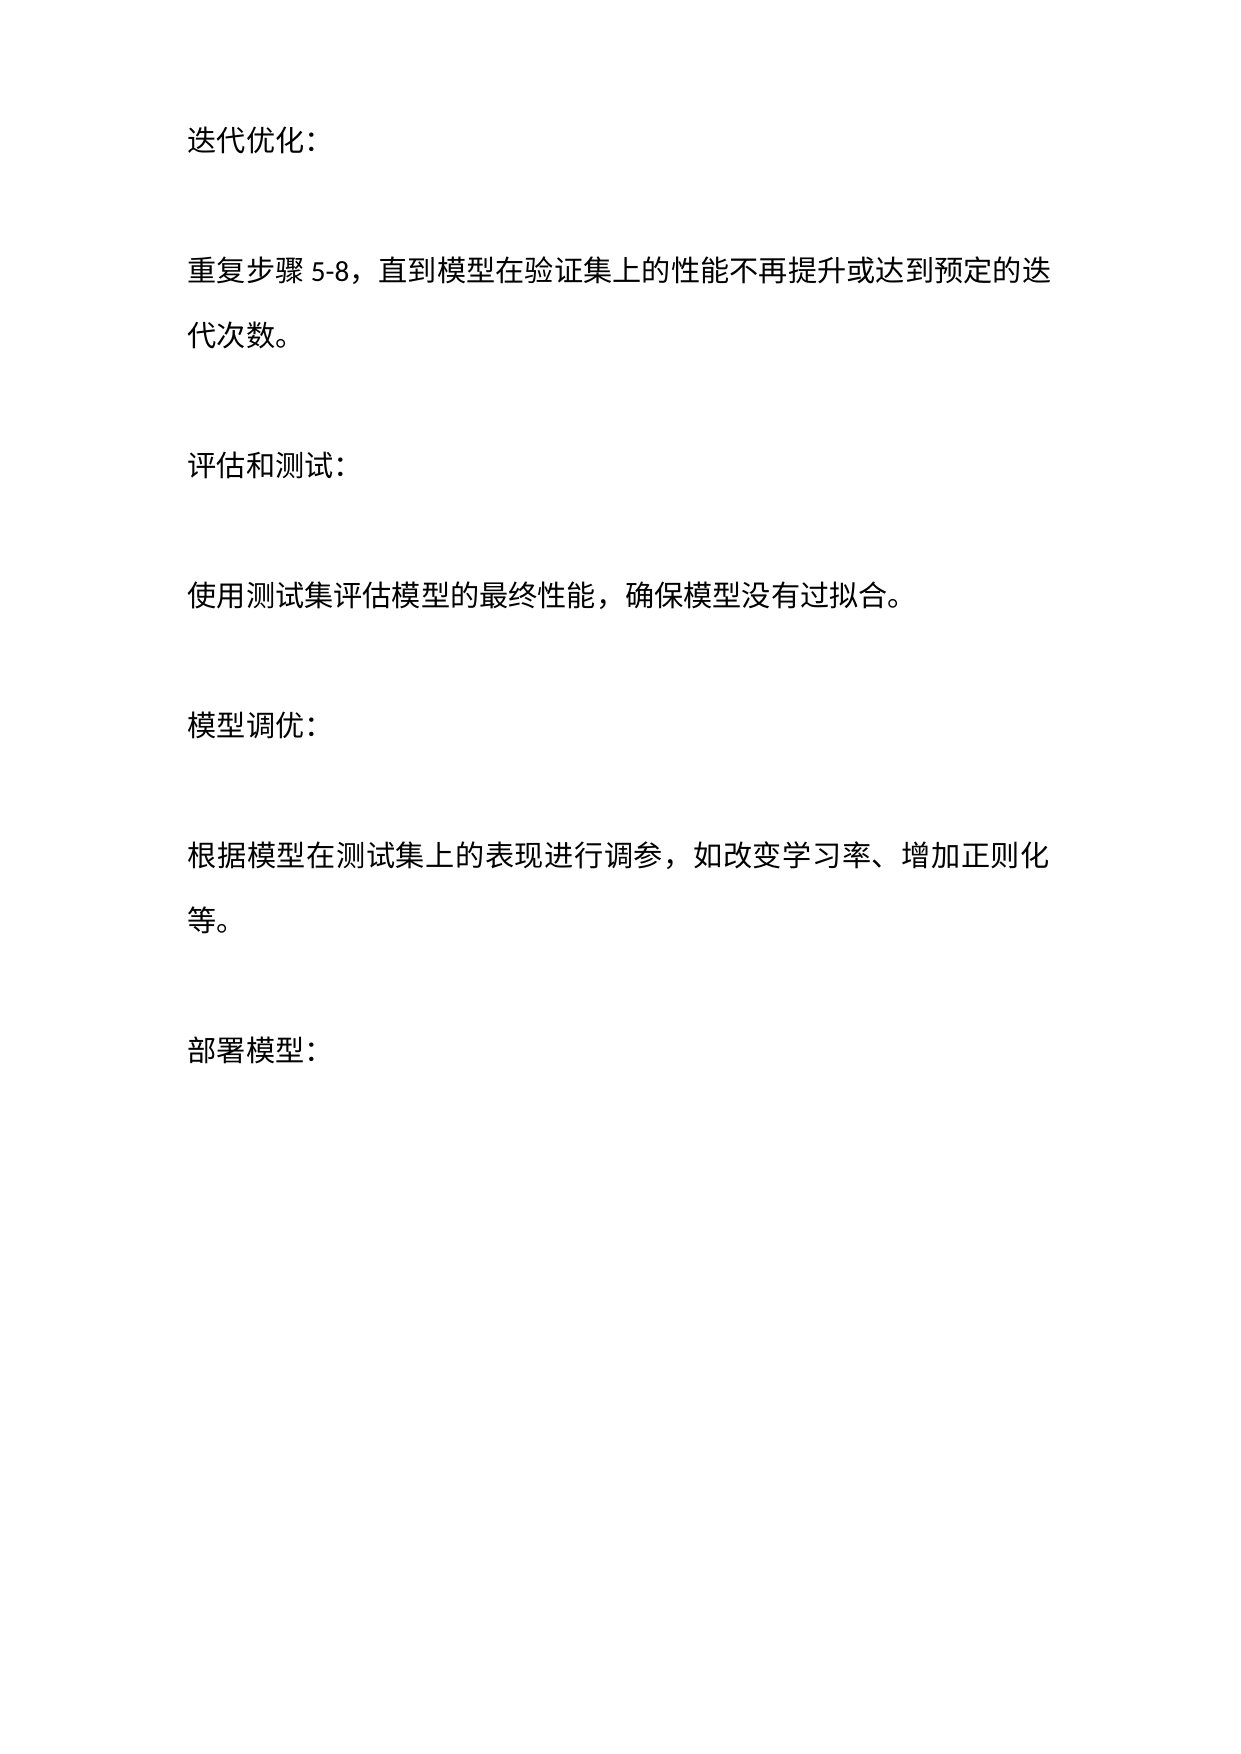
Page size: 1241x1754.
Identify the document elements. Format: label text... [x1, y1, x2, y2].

text 重复步骤5-8，直到模型在验证集上的性能不再提升或达到预定的迭代次数。 [187, 236, 1053, 366]
text 使用测试集评估模型的最终性能，确保模型没有过拟合。 [187, 561, 1053, 626]
text 模型调优： [187, 691, 1053, 756]
text 评估和测试： [187, 431, 1053, 496]
text 迭代优化： [187, 106, 1053, 171]
text 根据模型在测试集上的表现进行调参，如改变学习率、增加正则化等。 [187, 821, 1053, 951]
text 部署模型： [187, 1016, 1053, 1081]
